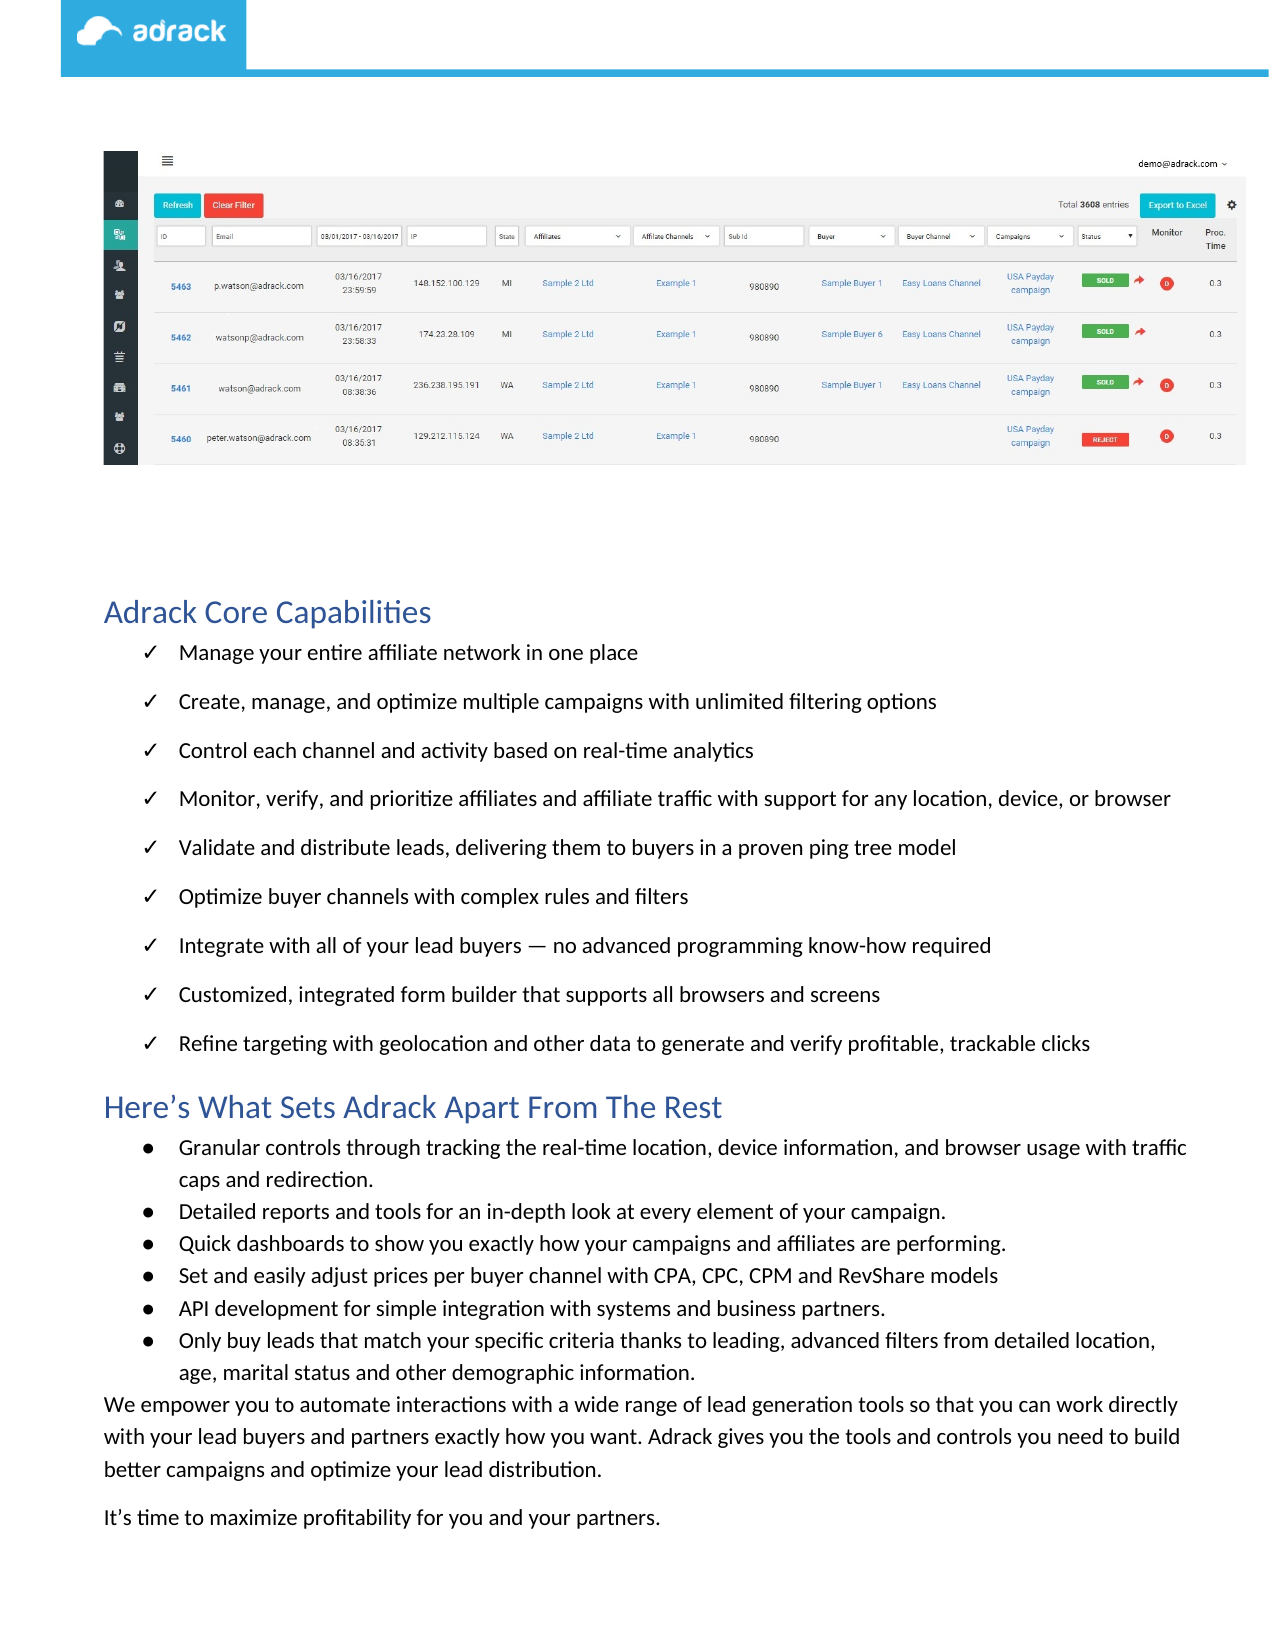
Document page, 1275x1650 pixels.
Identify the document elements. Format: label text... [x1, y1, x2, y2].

list Manage your entire affiliate network in one place [141, 638, 1200, 666]
list Refine targeting with geolocation and other data to generate and verify profitable, trackable clicks [141, 1029, 1200, 1057]
picture [103, 151, 1247, 465]
list Integrate with all of your lead buyers — no advanced programming know-how required [141, 931, 1200, 959]
list Detailed reports and tools for an in-depth look at every element of your campaign. [141, 1197, 1200, 1225]
text It’s time to maximize profitability for you and your partners. [103, 1503, 1200, 1532]
list Quick dashboards to show you exactly how your campaigns and affiliates are performing. [141, 1229, 1200, 1257]
text We empower you to automate interactions with a wide range of lead generation tools so that you can work directly with your lead buyers and partners exactly how you want. Adrack gives you the tools and controls you need to build better campaigns and optimize your lead distribution. [103, 1390, 1200, 1483]
list Monitor, verify, and prioritize affiliates and affiliate traffic with support for any location, device, or browser [141, 784, 1200, 813]
list Customized, integrated form builder that supports all browsers and screens [141, 980, 1200, 1008]
list Validate and distribute leads, delivering them to buyers in a proven ping tree model [141, 833, 1200, 861]
list Set and easily adjust prices per buyer channel with CPA, CPC, CPM and RevShare models [141, 1262, 1200, 1289]
picture [60, 0, 247, 69]
list Granular controls through tracking the real-time location, device information, and browser usage with traffic caps and redirection. [141, 1133, 1200, 1193]
subtitle Here’s What Sets Adrack Apart From The Rest [103, 1086, 1200, 1127]
subtitle Adrack Core Capabilities [103, 591, 1200, 632]
list Control each channel and activity based on real-time analytics [141, 736, 1200, 764]
list Only buy leads that match your specific criteria thanks to leading, advanced filters from detailed location, age, marital status and other demographic information. [141, 1326, 1200, 1386]
list Optimize buyer channels with complex rules and filters [141, 882, 1200, 910]
list API development for simple integration with systems and business partners. [141, 1294, 1200, 1322]
list Create, manage, and optimize multiple campaigns with unlimited filtering options [141, 687, 1200, 715]
